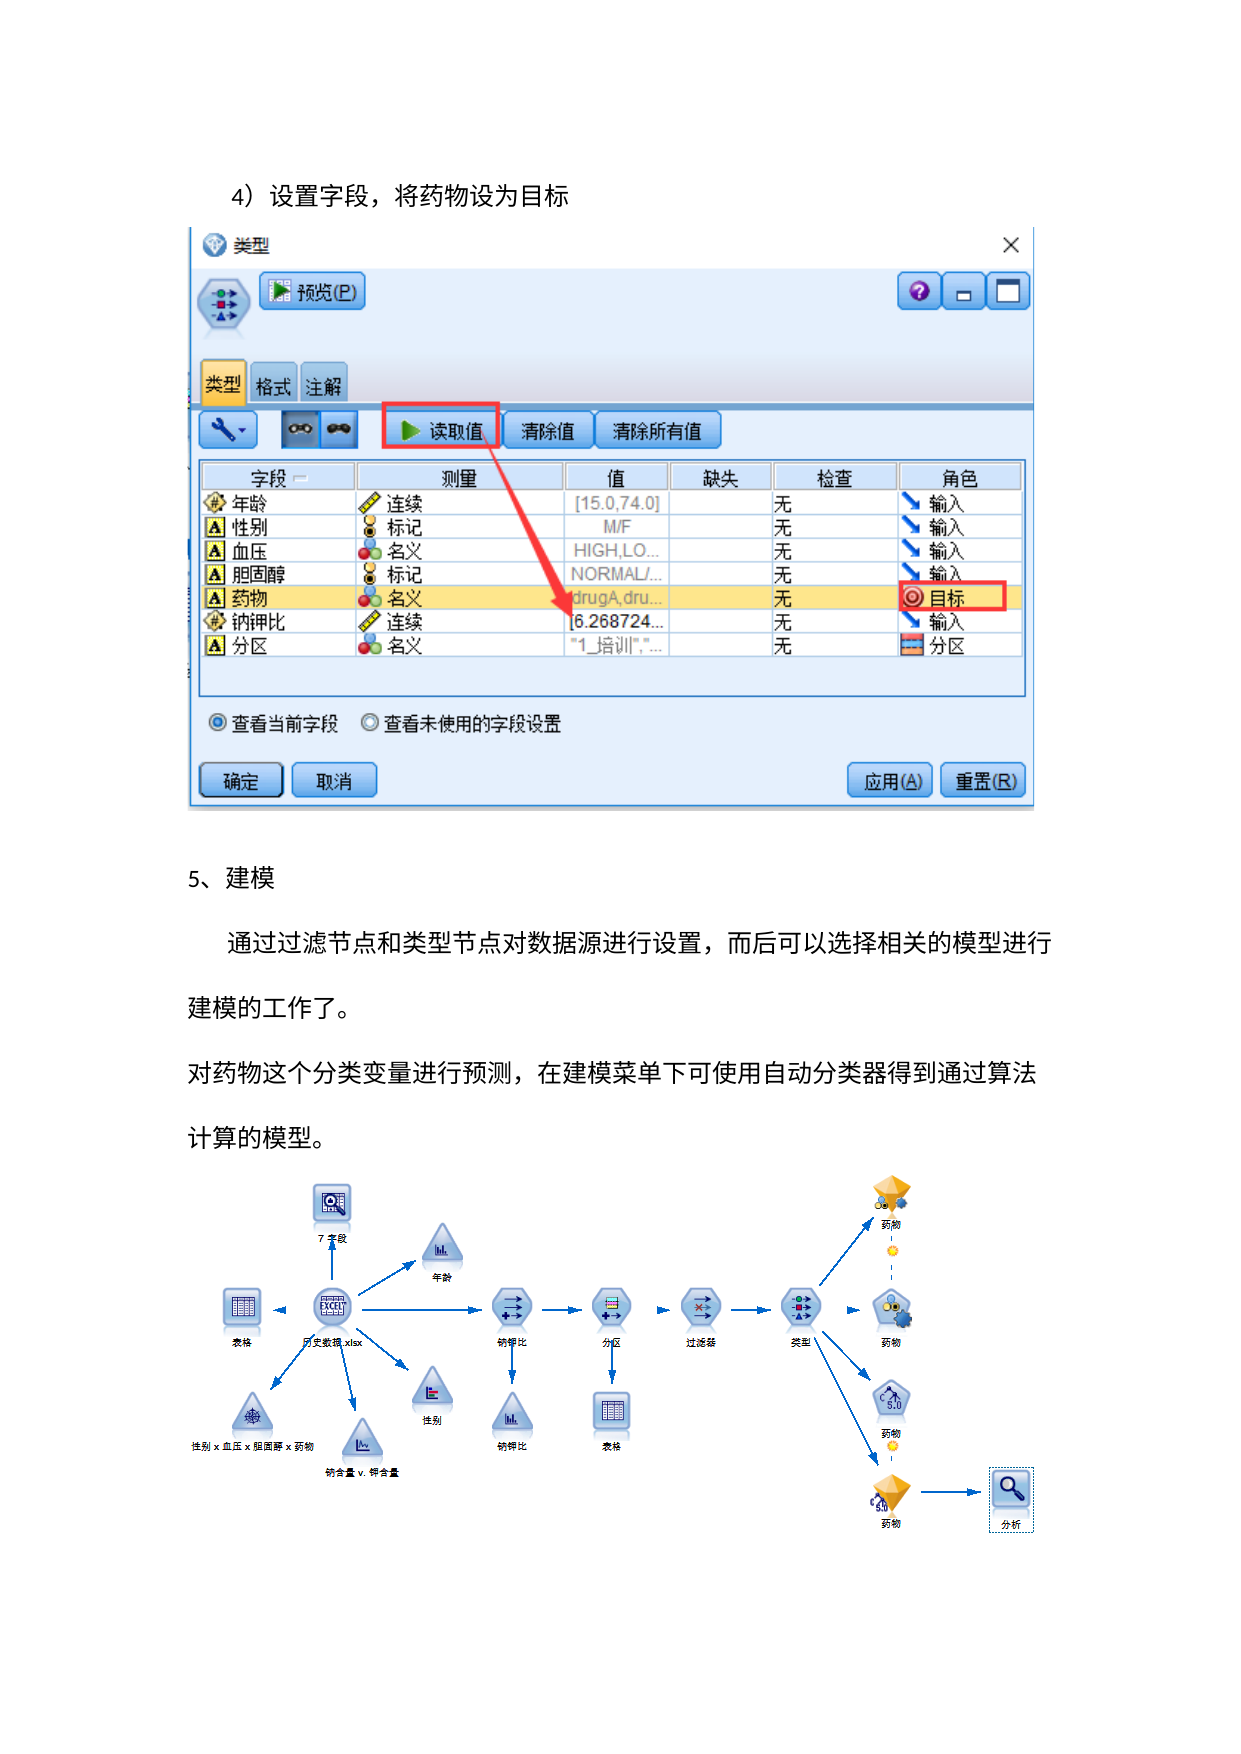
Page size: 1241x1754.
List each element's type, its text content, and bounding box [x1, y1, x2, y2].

picture [187, 1169, 1053, 1539]
text 通过过滤节点和类型节点对数据源进行设置，而后可以选择相关的模型进行建模的工作了。 [187, 909, 1053, 1039]
text 5、建模 [187, 844, 1053, 909]
picture [187, 227, 1035, 811]
text 对药物这个分类变量进行预测，在建模菜单下可使用自动分类器得到通过算法计算的模型。 [187, 1039, 1053, 1169]
text 4）设置字段，将药物设为目标 [187, 162, 1053, 227]
